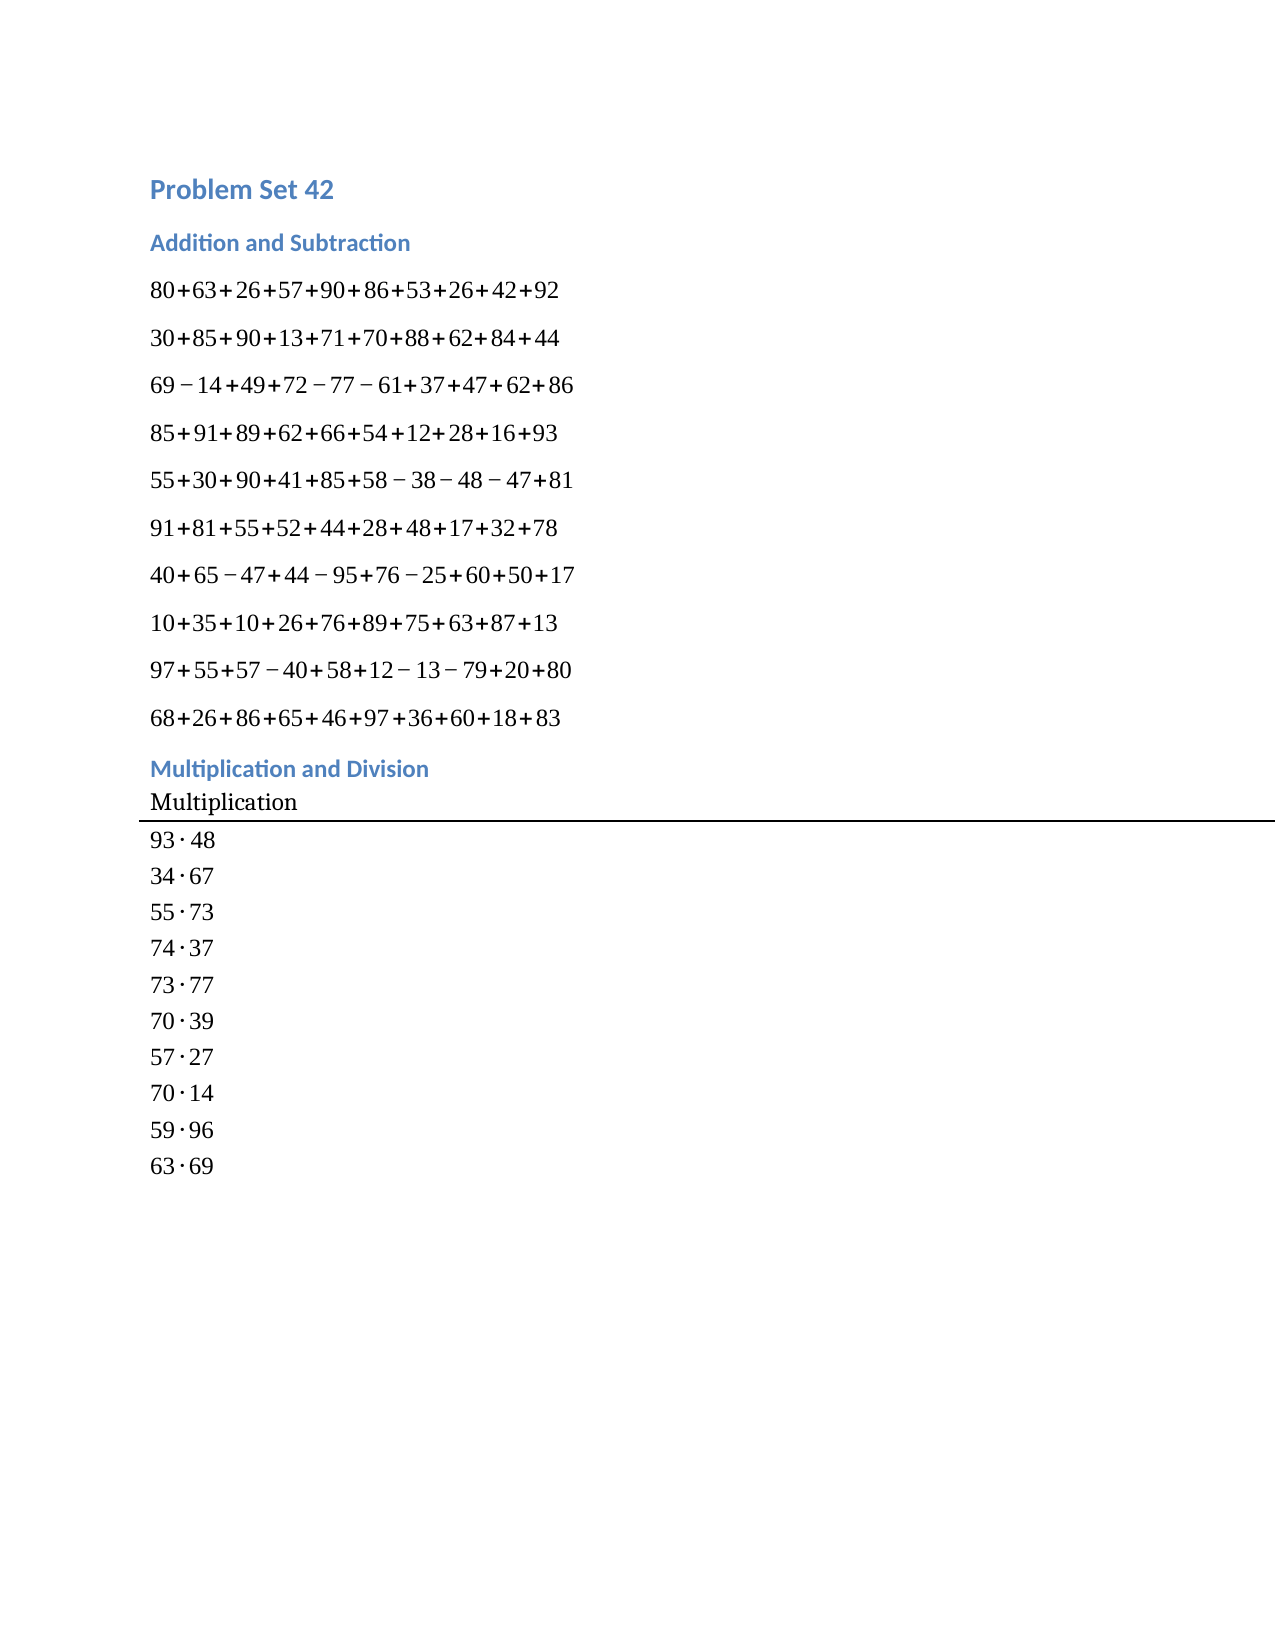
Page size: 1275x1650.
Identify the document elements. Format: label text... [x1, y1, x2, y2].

table_cell [139, 895, 1275, 931]
subtitle Problem Set 42 [150, 171, 1125, 206]
table_cell [139, 858, 1275, 894]
subtitle Multiplication and Division [150, 754, 1125, 784]
table_cell [139, 1040, 1275, 1076]
table_cell [139, 1076, 1275, 1112]
table_cell [139, 1148, 1275, 1184]
table_header Multiplication [139, 784, 1275, 820]
table_cell [139, 967, 1275, 1003]
table_cell [139, 931, 1275, 967]
table_cell [139, 822, 1275, 858]
table_cell [139, 1112, 1275, 1148]
table_cell [139, 1003, 1275, 1039]
subtitle Addition and Subtraction [150, 227, 1125, 258]
